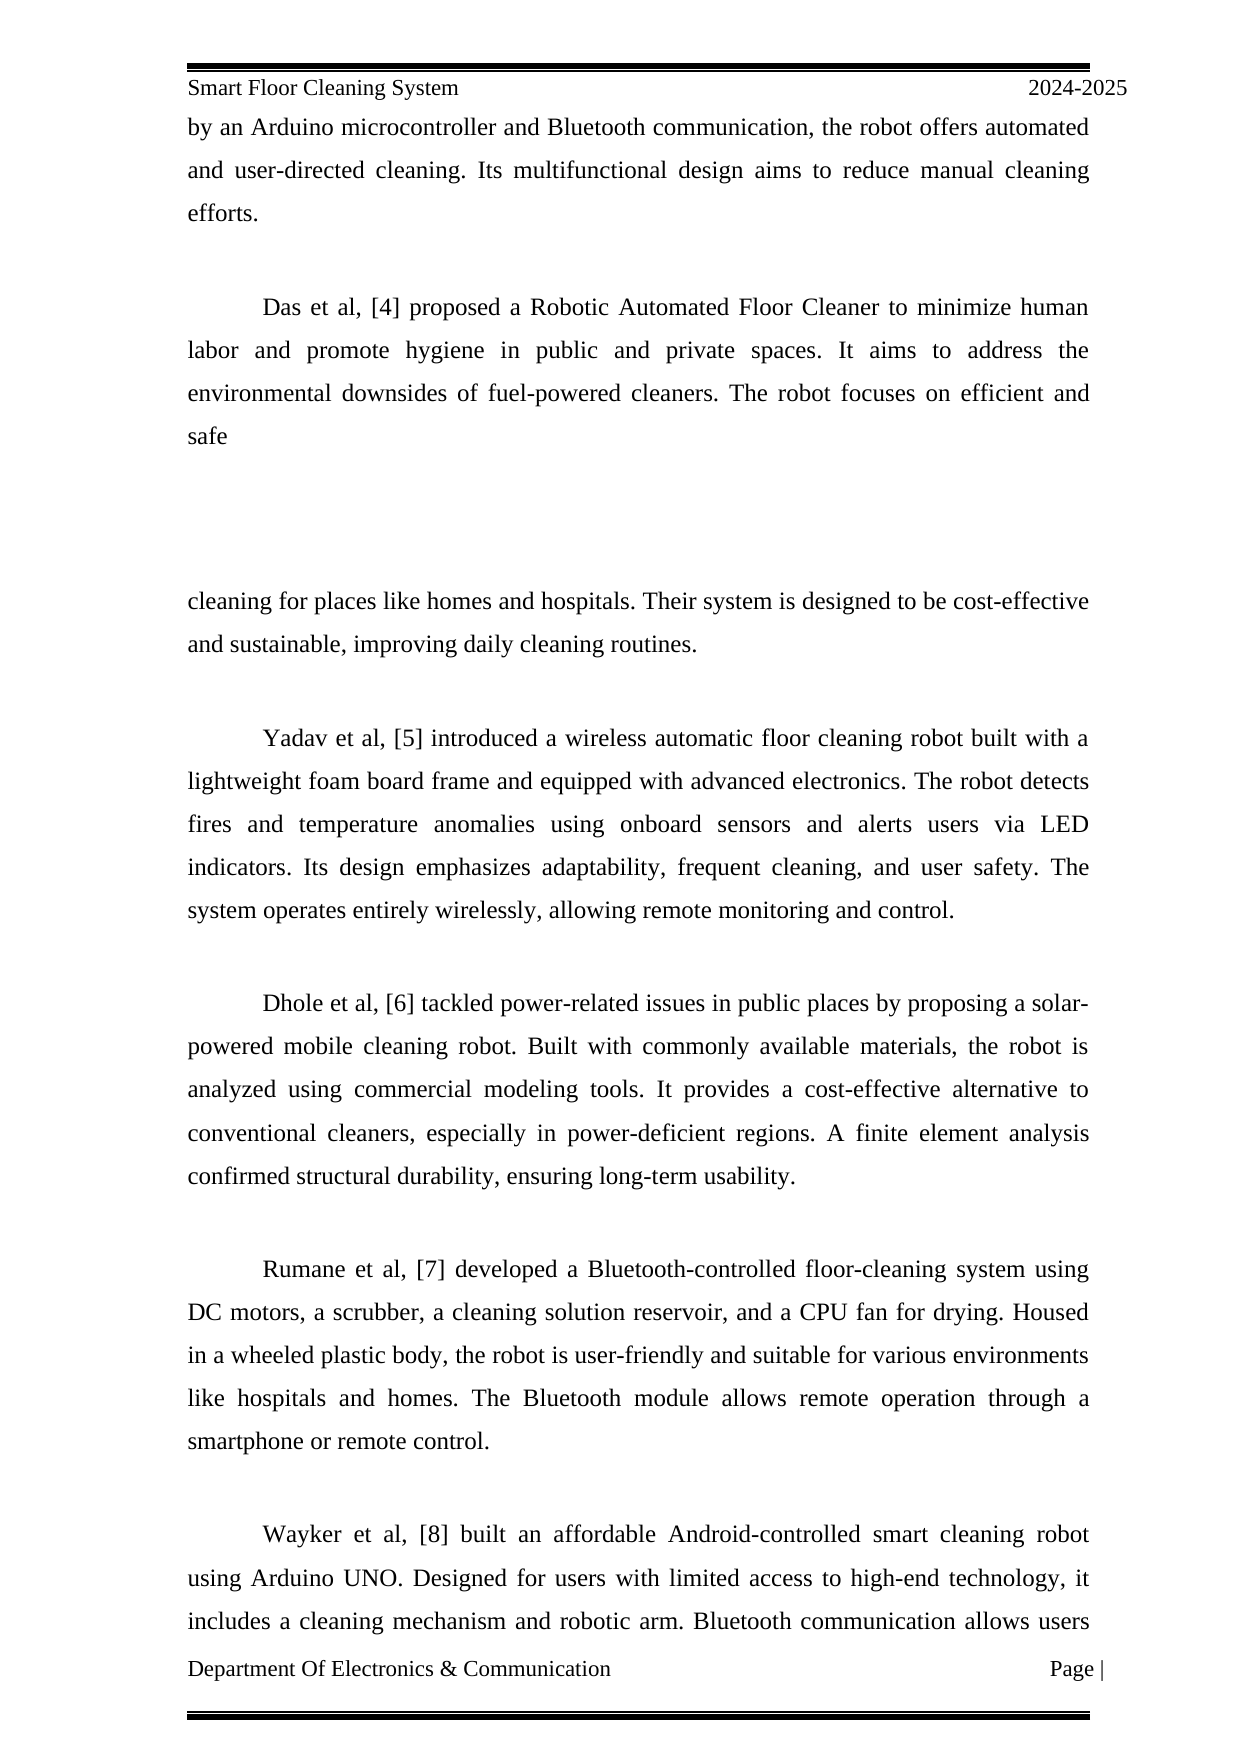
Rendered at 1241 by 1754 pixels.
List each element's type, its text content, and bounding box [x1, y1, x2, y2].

text Das et al, [4] proposed a Robotic Automated Floor Cleaner to minimize human labor and promote hygiene in public and private spaces. It aims to address the environmental downsides of fuel-powered cleaners. The robot focuses on efficient and safe [187, 292, 1090, 450]
text Dhole et al, [6] tackled power-related issues in public places by proposing a solar-powered mobile cleaning robot. Built with commonly available materials, the robot is analyzed using commercial modeling tools. It provides a cost-effective alternative to conventional cleaners, especially in power-deficient regions. A finite element analysis confirmed structural durability, ensuring long-term usability. [187, 988, 1090, 1189]
text cleaning for places like homes and hospitals. Their system is designed to be cost-effective and sustainable, improving daily cleaning routines. [187, 586, 1090, 658]
text Yadav et al, [5] introduced a wireless automatic floor cleaning robot built with a lightweight foam board frame and equipped with advanced electronics. The robot detects fires and temperature anomalies using onboard sensors and alerts users via LED indicators. Its design emphasizes adaptability, frequent cleaning, and user safety. The system operates entirely wirelessly, allowing remote monitoring and control. [187, 723, 1090, 924]
text Rumane et al, [7] developed a Bluetooth-controlled floor-cleaning system using DC motors, a scrubber, a cleaning solution reservoir, and a CPU fan for drying. Housed in a wheeled plastic body, the robot is user-friendly and suitable for various environments like hospitals and homes. The Bluetooth module allows remote operation through a smartphone or remote control. [187, 1254, 1090, 1455]
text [187, 112, 1090, 227]
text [187, 1519, 1090, 1634]
